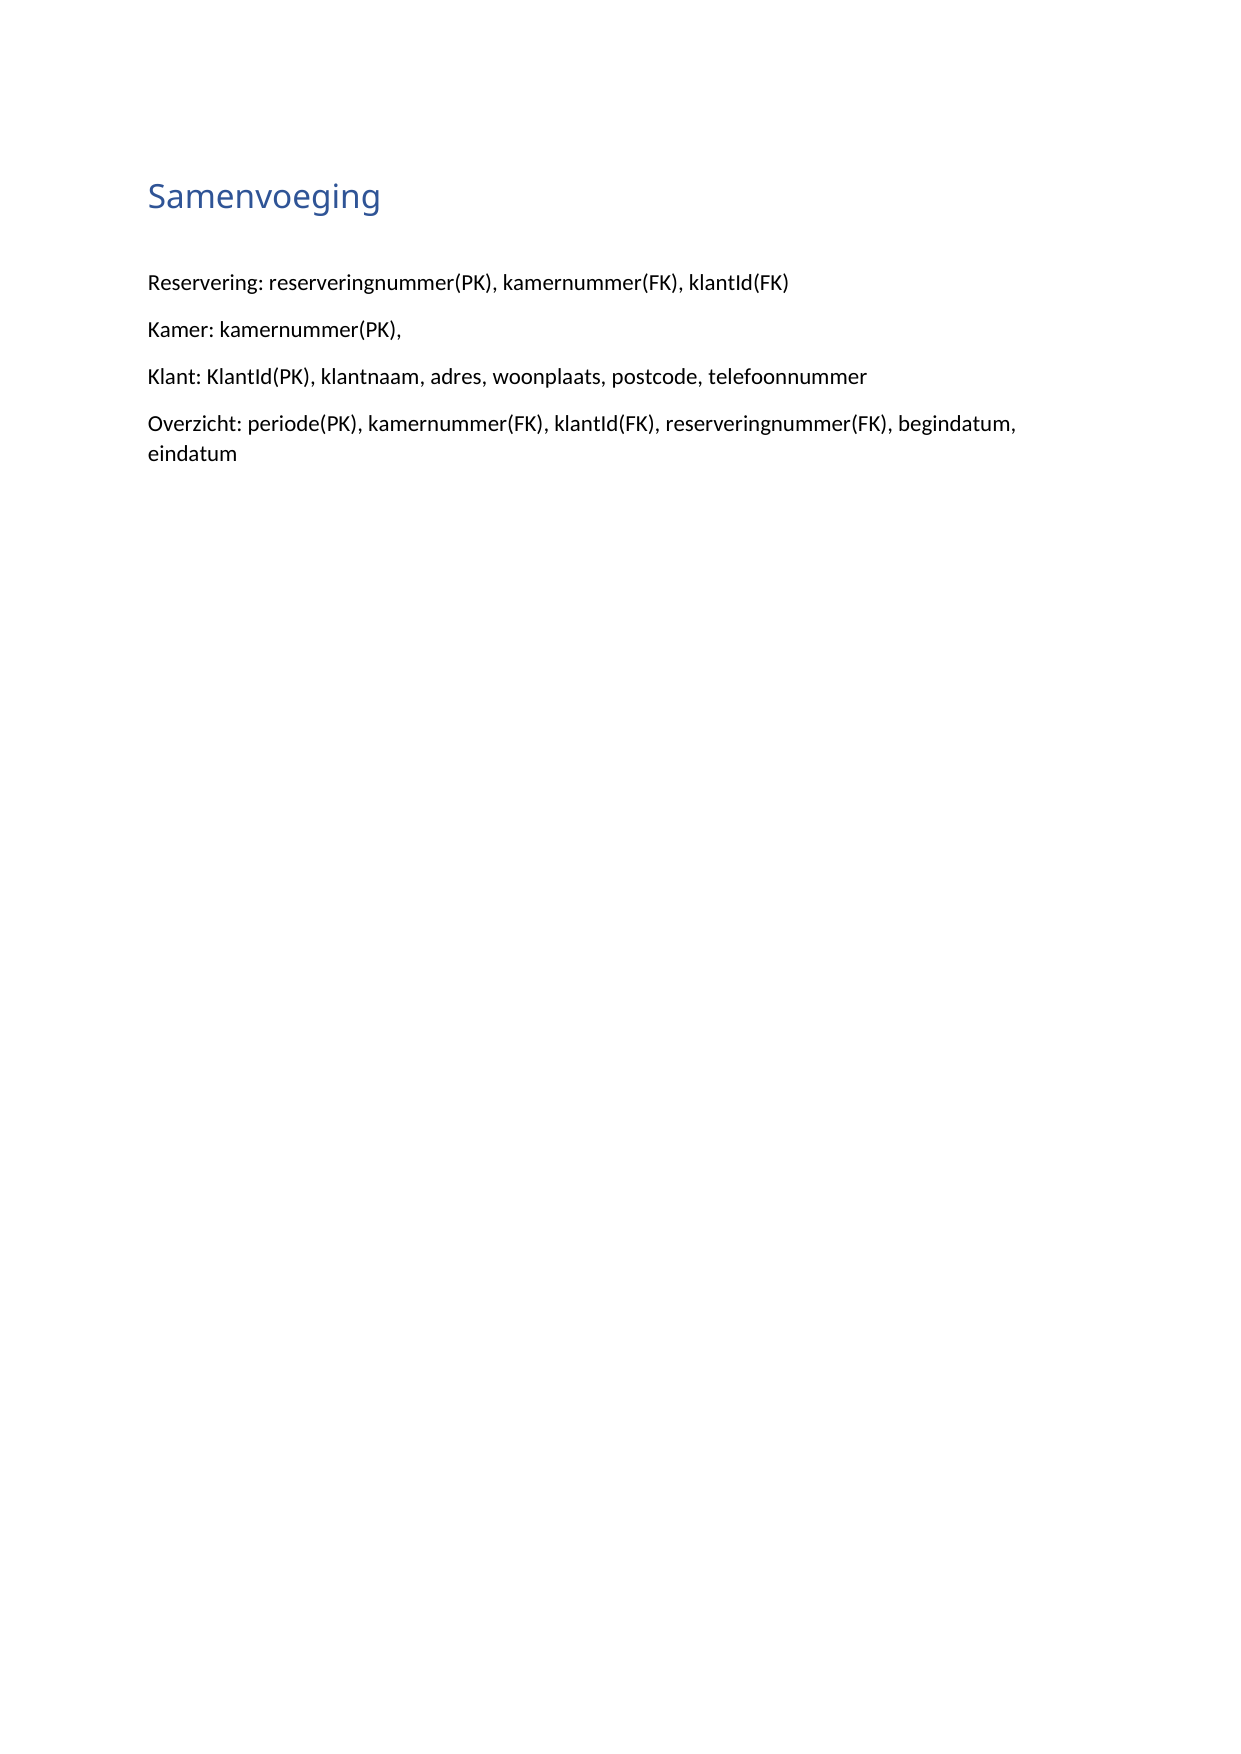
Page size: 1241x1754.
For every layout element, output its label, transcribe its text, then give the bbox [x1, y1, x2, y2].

text Klant: KlantId(PK), klantnaam, adres, woonplaats, postcode, telefoonnummer [148, 362, 1093, 390]
text Overzicht: periode(PK), kamernummer(FK), klantId(FK), reserveringnummer(FK), begindatum, eindatum [148, 409, 1093, 467]
text Kamer: kamernummer(PK), [148, 315, 1093, 343]
text Reservering: reserveringnummer(PK), kamernummer(FK), klantId(FK) [148, 268, 1093, 296]
subtitle Samenvoeging [148, 173, 1093, 218]
